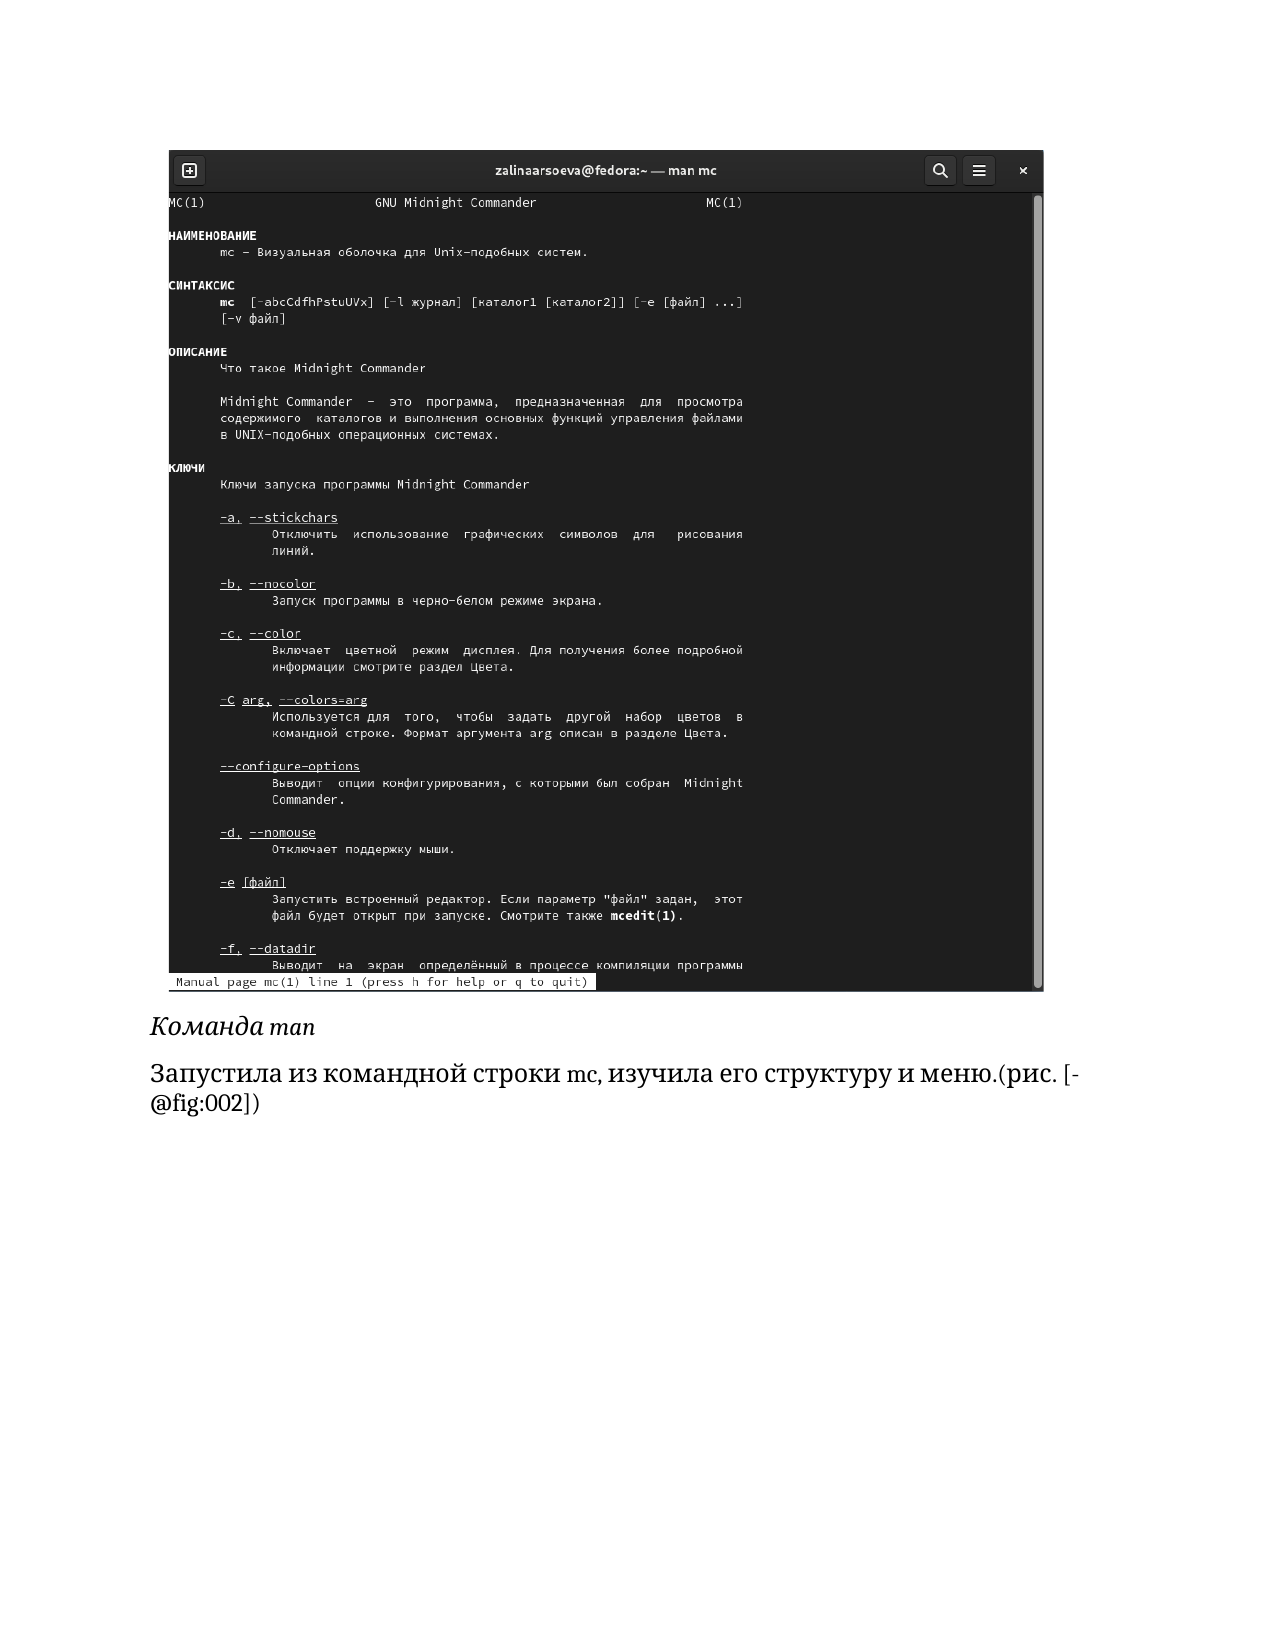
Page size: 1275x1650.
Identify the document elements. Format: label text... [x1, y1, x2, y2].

picture [168, 150, 1044, 992]
text Команда man [150, 1013, 1125, 1041]
text Запустила из командной строки mc, изучила его структуру и меню.(рис. [-@fig:002]) [150, 1060, 1125, 1118]
